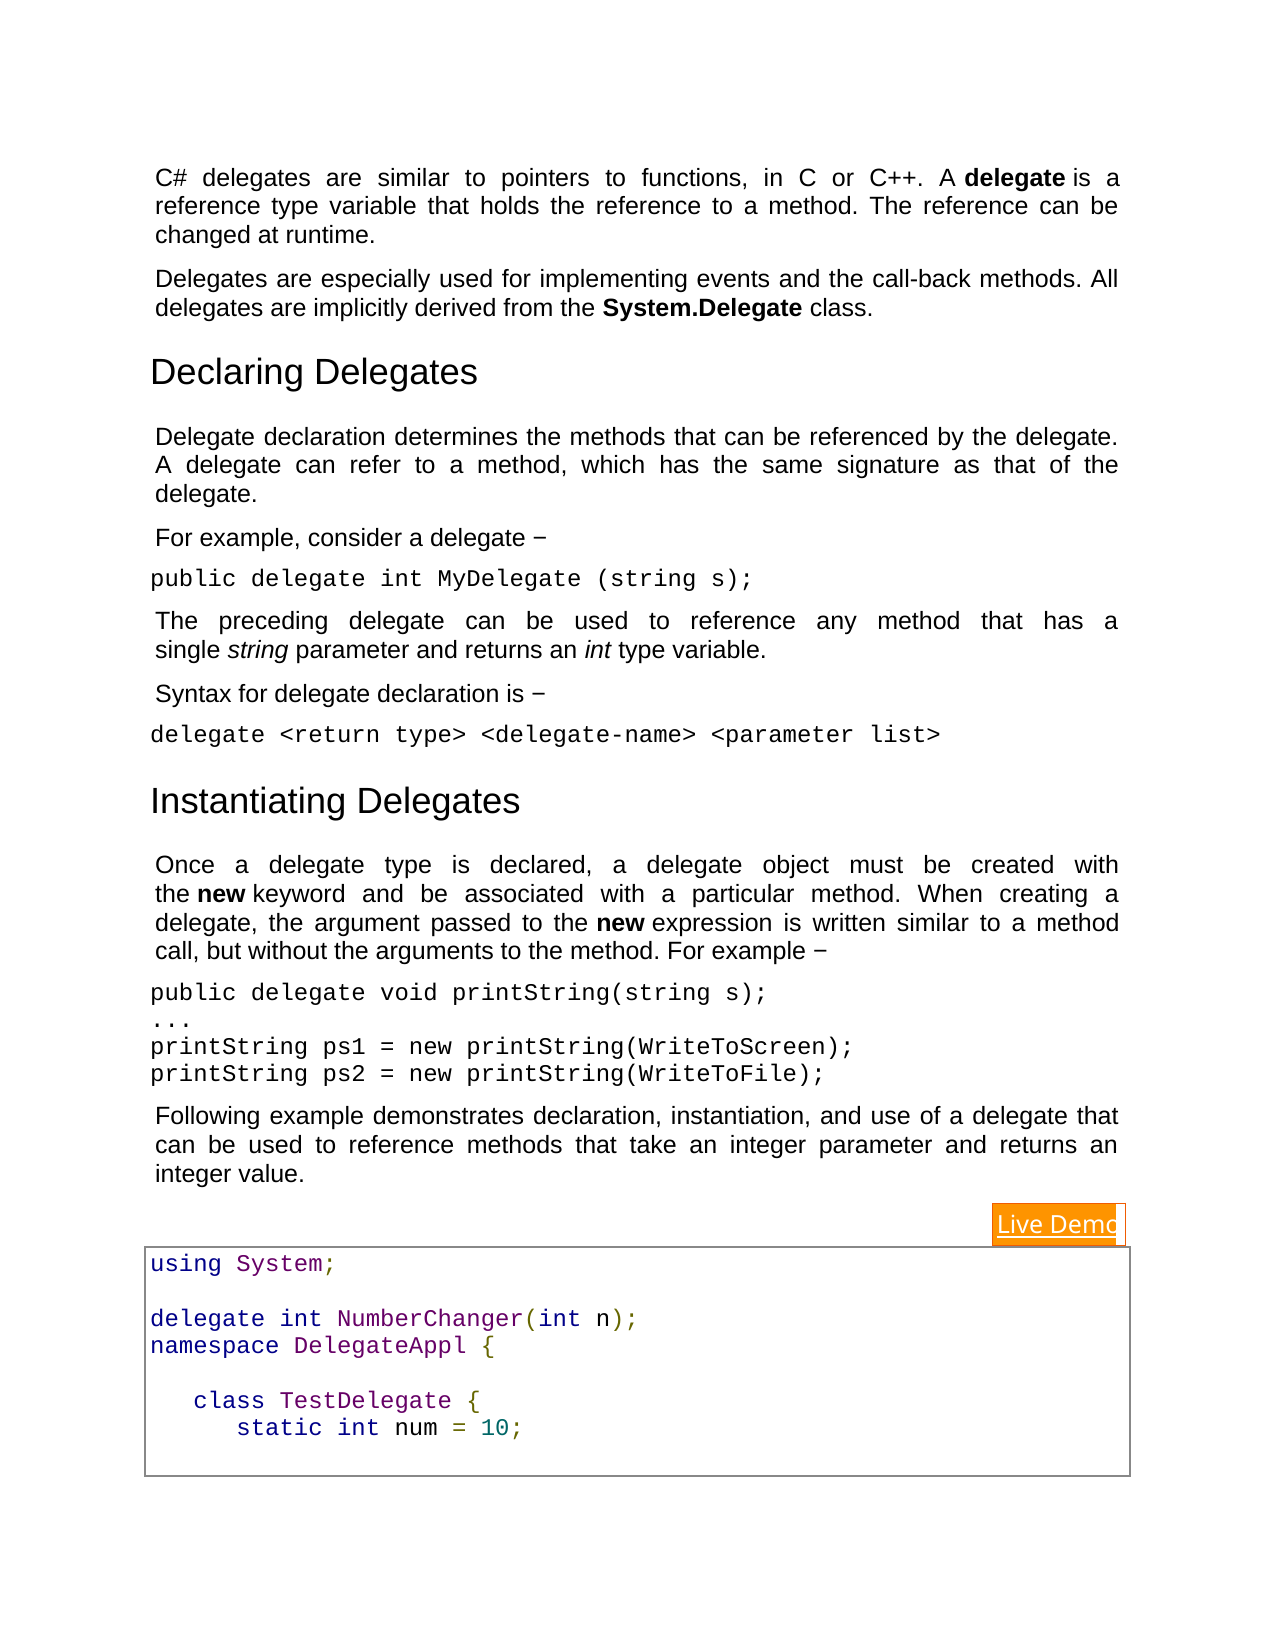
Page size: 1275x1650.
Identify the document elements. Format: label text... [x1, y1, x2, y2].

text public delegate void printString(string s); [150, 980, 1125, 1007]
text delegate <return type> <delegate-name> <parameter list> [150, 722, 1125, 750]
text Delegates are especially used for implementing events and the call-back methods. All delegates are implicitly derived from the System.Delegate class. [155, 264, 1120, 321]
text For example, consider a delegate − [155, 523, 1120, 552]
text delegate int NumberChanger(int n); [150, 1306, 1125, 1333]
text Live Demo [150, 1202, 1125, 1246]
text static int num = 10; [150, 1416, 1125, 1443]
text Instantiating Delegates [150, 779, 1125, 821]
text class TestDelegate { [150, 1388, 1125, 1416]
text namespace DelegateAppl { [150, 1333, 1125, 1360]
text Once a delegate type is declared, a delegate object must be created with the new keyword and be associated with a particular method. When creating a delegate, the argument passed to the new expression is written similar to a method call, but without the arguments to the method. For example − [155, 850, 1120, 965]
text printString ps2 = new printString(WriteToFile); [150, 1062, 1125, 1089]
text Declaring Delegates [150, 350, 1125, 392]
text ... [150, 1007, 1125, 1034]
text Following example demonstrates declaration, instantiation, and use of a delegate that can be used to reference methods that take an integer parameter and returns an integer value. [155, 1101, 1120, 1187]
text The preceding delegate can be used to reference any method that has a single string parameter and returns an int type variable. [155, 606, 1120, 664]
text Delegate declaration determines the methods that can be referenced by the delegate. A delegate can refer to a method, which has the same signature as that of the delegate. [155, 422, 1120, 508]
text C# delegates are similar to pointers to functions, in C or C++. A delegate is a reference type variable that holds the reference to a method. The reference can be changed at runtime. [155, 162, 1120, 249]
text public delegate int MyDelegate (string s); [150, 567, 1125, 594]
text printString ps1 = new printString(WriteToScreen); [150, 1034, 1125, 1062]
text using System; [146, 1248, 1129, 1279]
text Syntax for delegate declaration is − [155, 679, 1120, 707]
